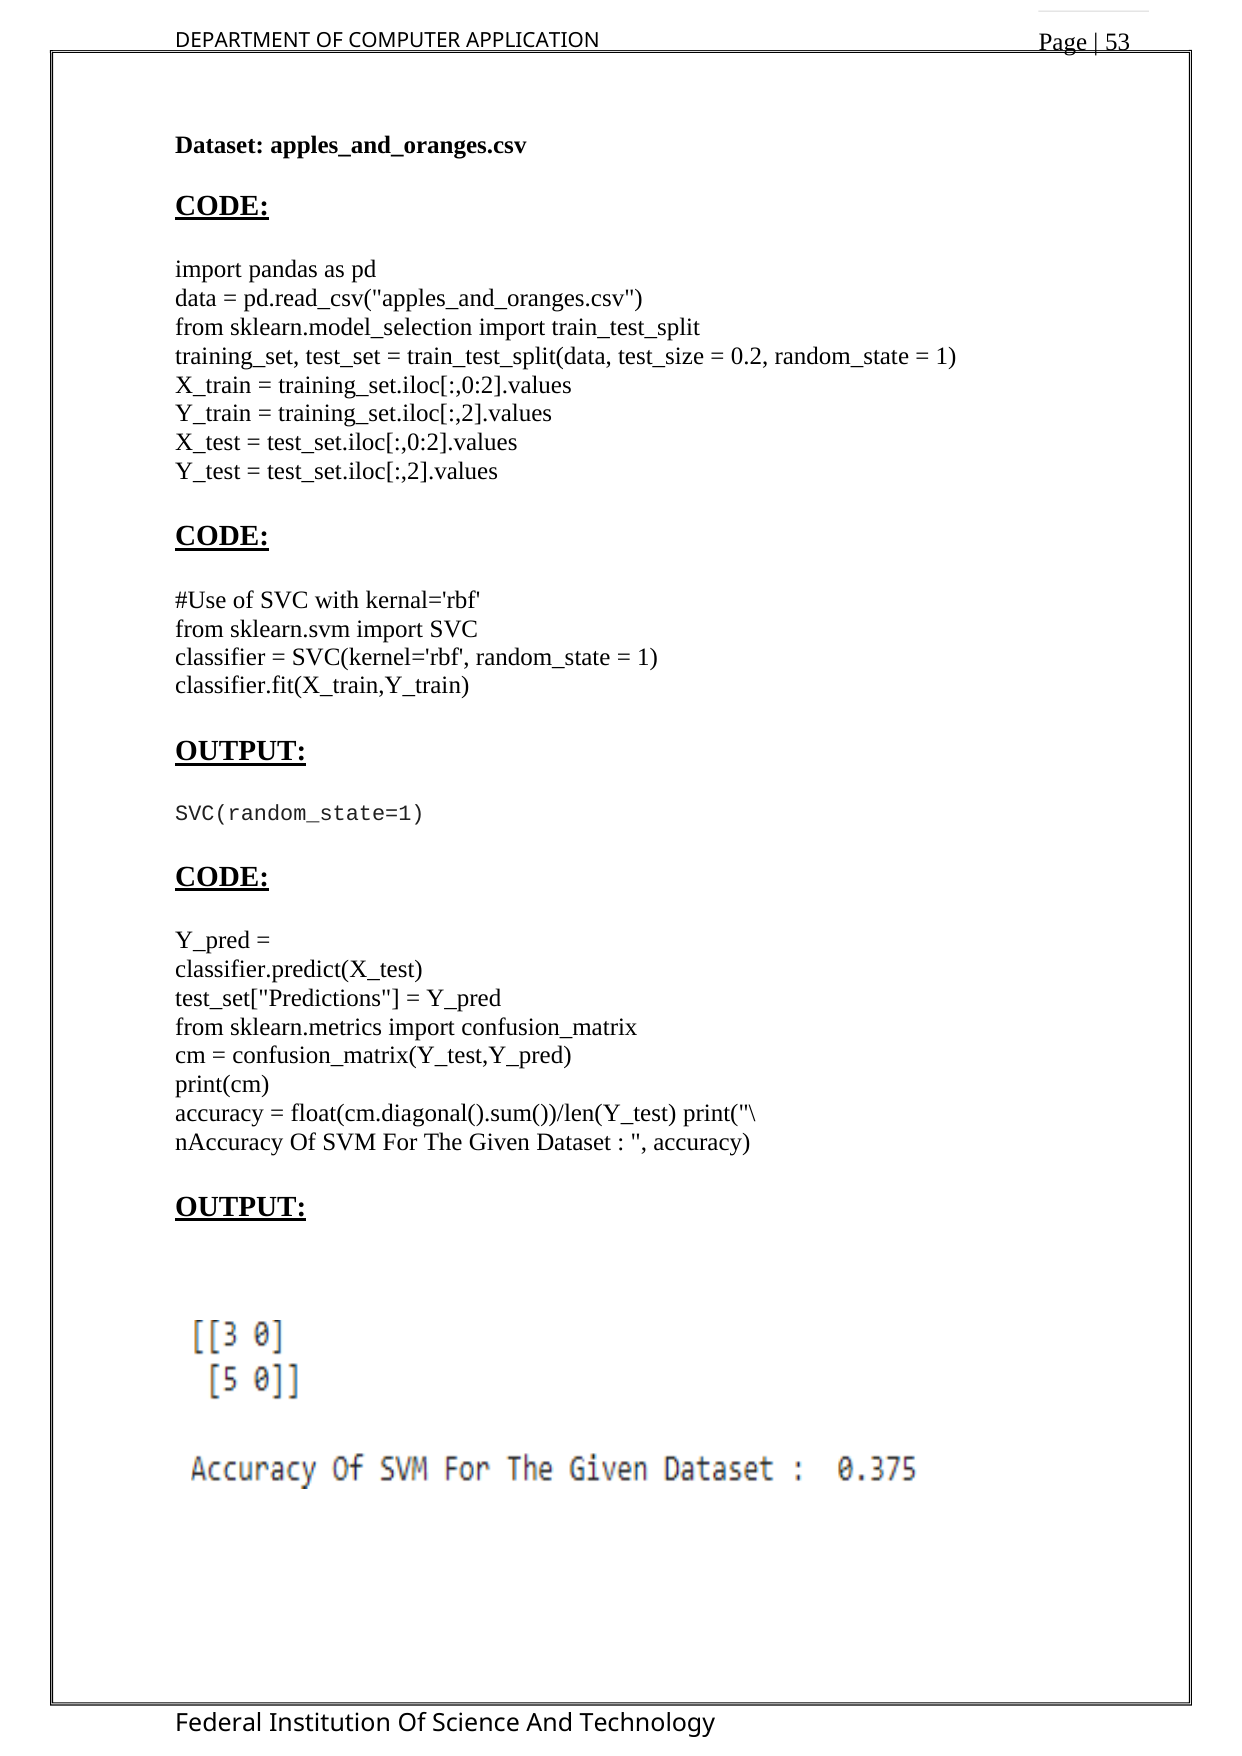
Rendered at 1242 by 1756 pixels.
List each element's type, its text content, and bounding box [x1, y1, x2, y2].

text import pandas as pd [175, 255, 1164, 283]
text Y_train = training_set.iloc[:,2].values X_test = test_set.iloc[:,0:2].values Y_test = test_set.iloc[:,2].values [175, 398, 552, 485]
text SVC(random_state=1) [175, 802, 1164, 826]
text classifier = SVC(kernel='rbf', random_state = 1) classifier.fit(X_train,Y_train) [175, 643, 660, 699]
text data = pd.read_csv("apples_and_oranges.csv") [175, 283, 1164, 312]
text from sklearn.metrics import confusion_matrix cm = confusion_matrix(Y_test,Y_pred) print(cm) [175, 1012, 638, 1098]
subtitle OUTPUT: [175, 733, 1164, 767]
text DEPARTMENT OF COMPUTER APPLICATION [175, 25, 691, 53]
subtitle CODE: [175, 518, 1164, 552]
picture [191, 1320, 917, 1489]
subtitle OUTPUT: [175, 1189, 1164, 1223]
text #Use of SVC with kernal='rbf' from sklearn.svm import SVC [175, 585, 480, 642]
text Dataset: apples_and_oranges.csv [175, 131, 1164, 159]
subtitle CODE: [175, 188, 1164, 221]
text from sklearn.model_selection import train_test_split [175, 312, 1164, 341]
text Y_pred = classifier.predict(X_test) test_set["Predictions"] = Y_pred [175, 926, 524, 1012]
text Page | 53 [1038, 27, 1164, 55]
text accuracy = float(cm.diagonal().sum())/len(Y_test) print("\nAccuracy Of SVM For The Given Dataset : ", accuracy) [175, 1098, 833, 1156]
subtitle CODE: [175, 859, 1164, 893]
text training_set, test_set = train_test_split(data, test_size = 0.2, random_state = 1) X_train = training_set.iloc[:,0:2].values [175, 341, 959, 398]
